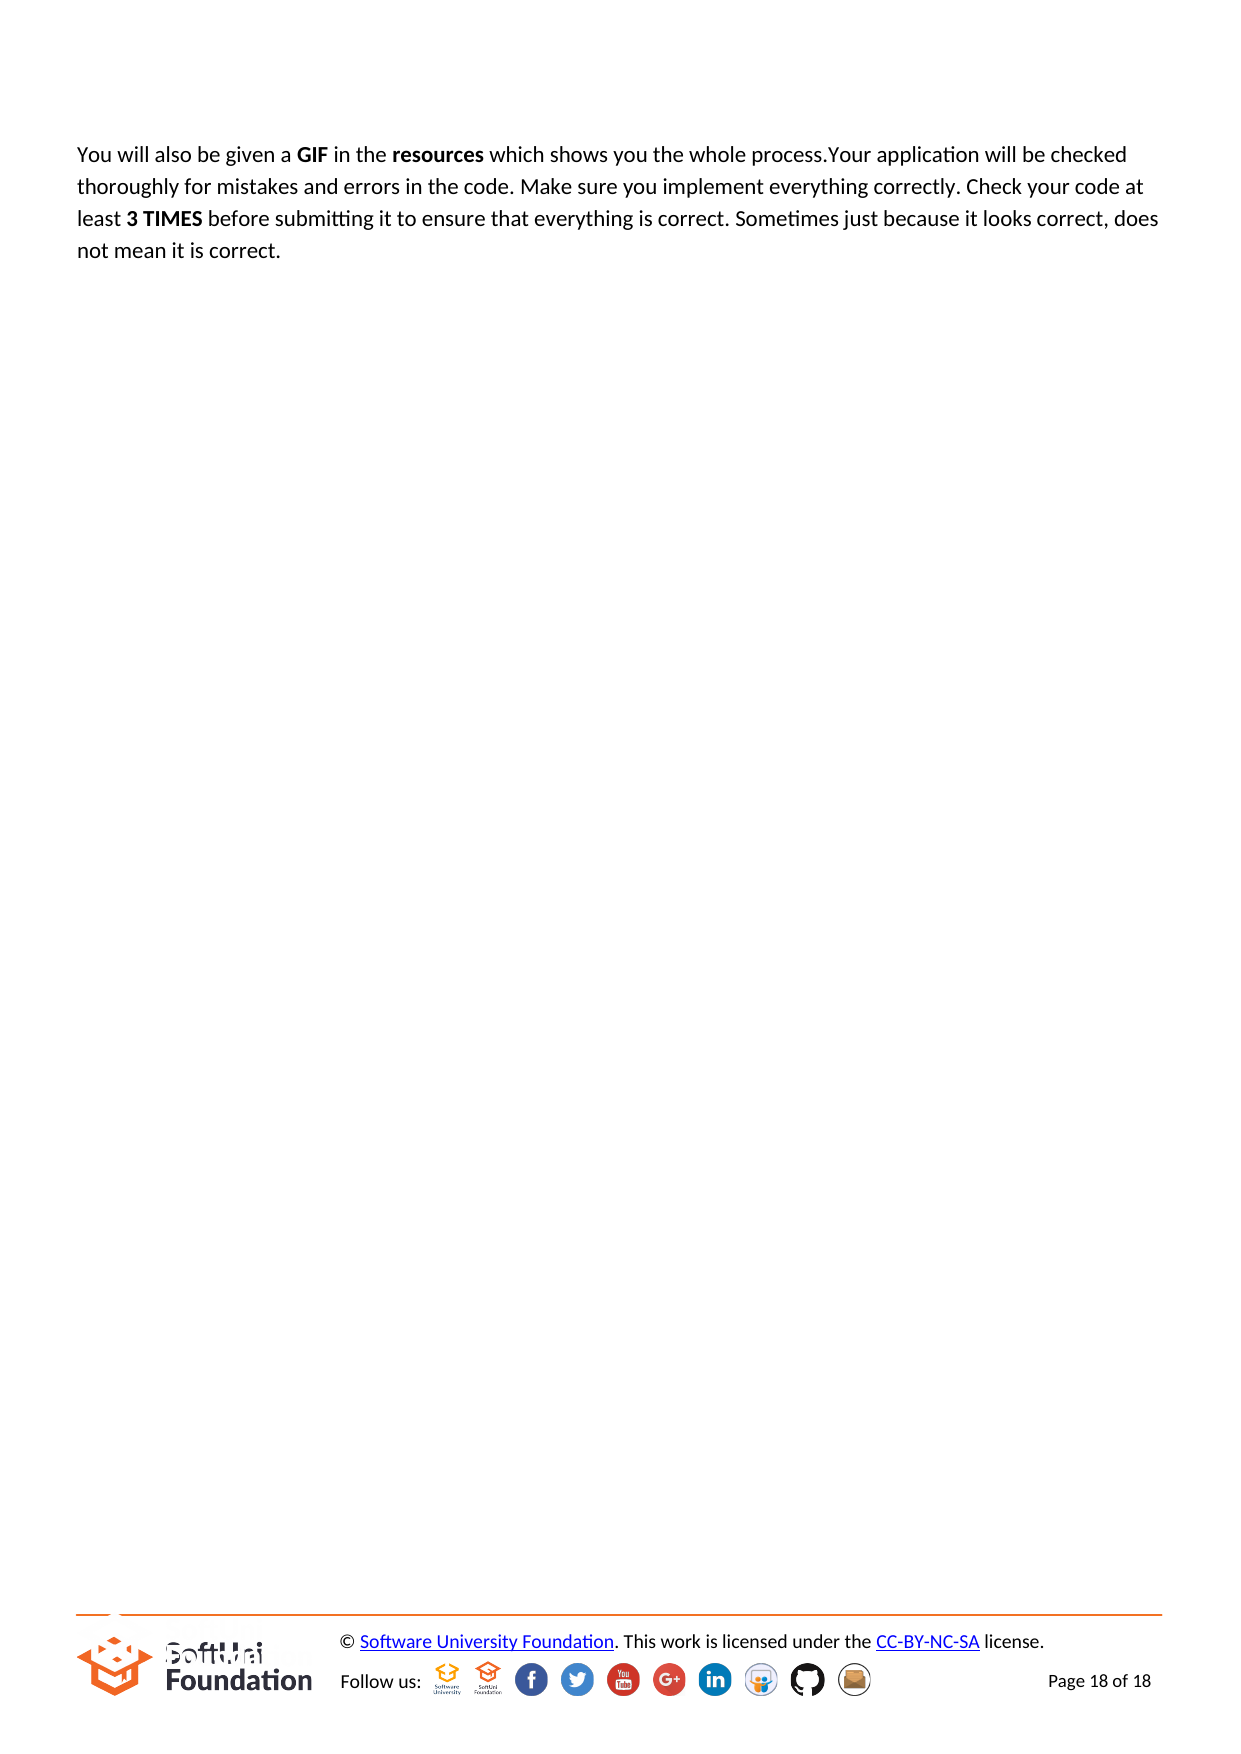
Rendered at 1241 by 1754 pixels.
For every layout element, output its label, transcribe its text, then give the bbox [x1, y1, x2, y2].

picture [713, 1677, 724, 1687]
picture [433, 1663, 461, 1696]
picture [745, 1663, 778, 1696]
picture [561, 1663, 594, 1696]
picture [515, 1663, 548, 1696]
picture [698, 1686, 708, 1696]
picture [474, 1661, 502, 1696]
picture [76, 1612, 312, 1696]
picture [653, 1663, 686, 1696]
picture [722, 1663, 732, 1673]
picture [790, 1663, 825, 1696]
text You will also be given a GIF in the resources which shows you the whole process.Your application will be checked thoroughly for mistakes and errors in the code. Make sure you implement everything correctly. Check your code at least 3 TIMES before submitting it to ensure that everything is correct. Sometimes just because it looks correct, does not mean it is correct. [77, 140, 1163, 265]
picture [698, 1663, 708, 1673]
picture [838, 1663, 871, 1696]
picture [607, 1663, 640, 1696]
picture [722, 1686, 732, 1696]
